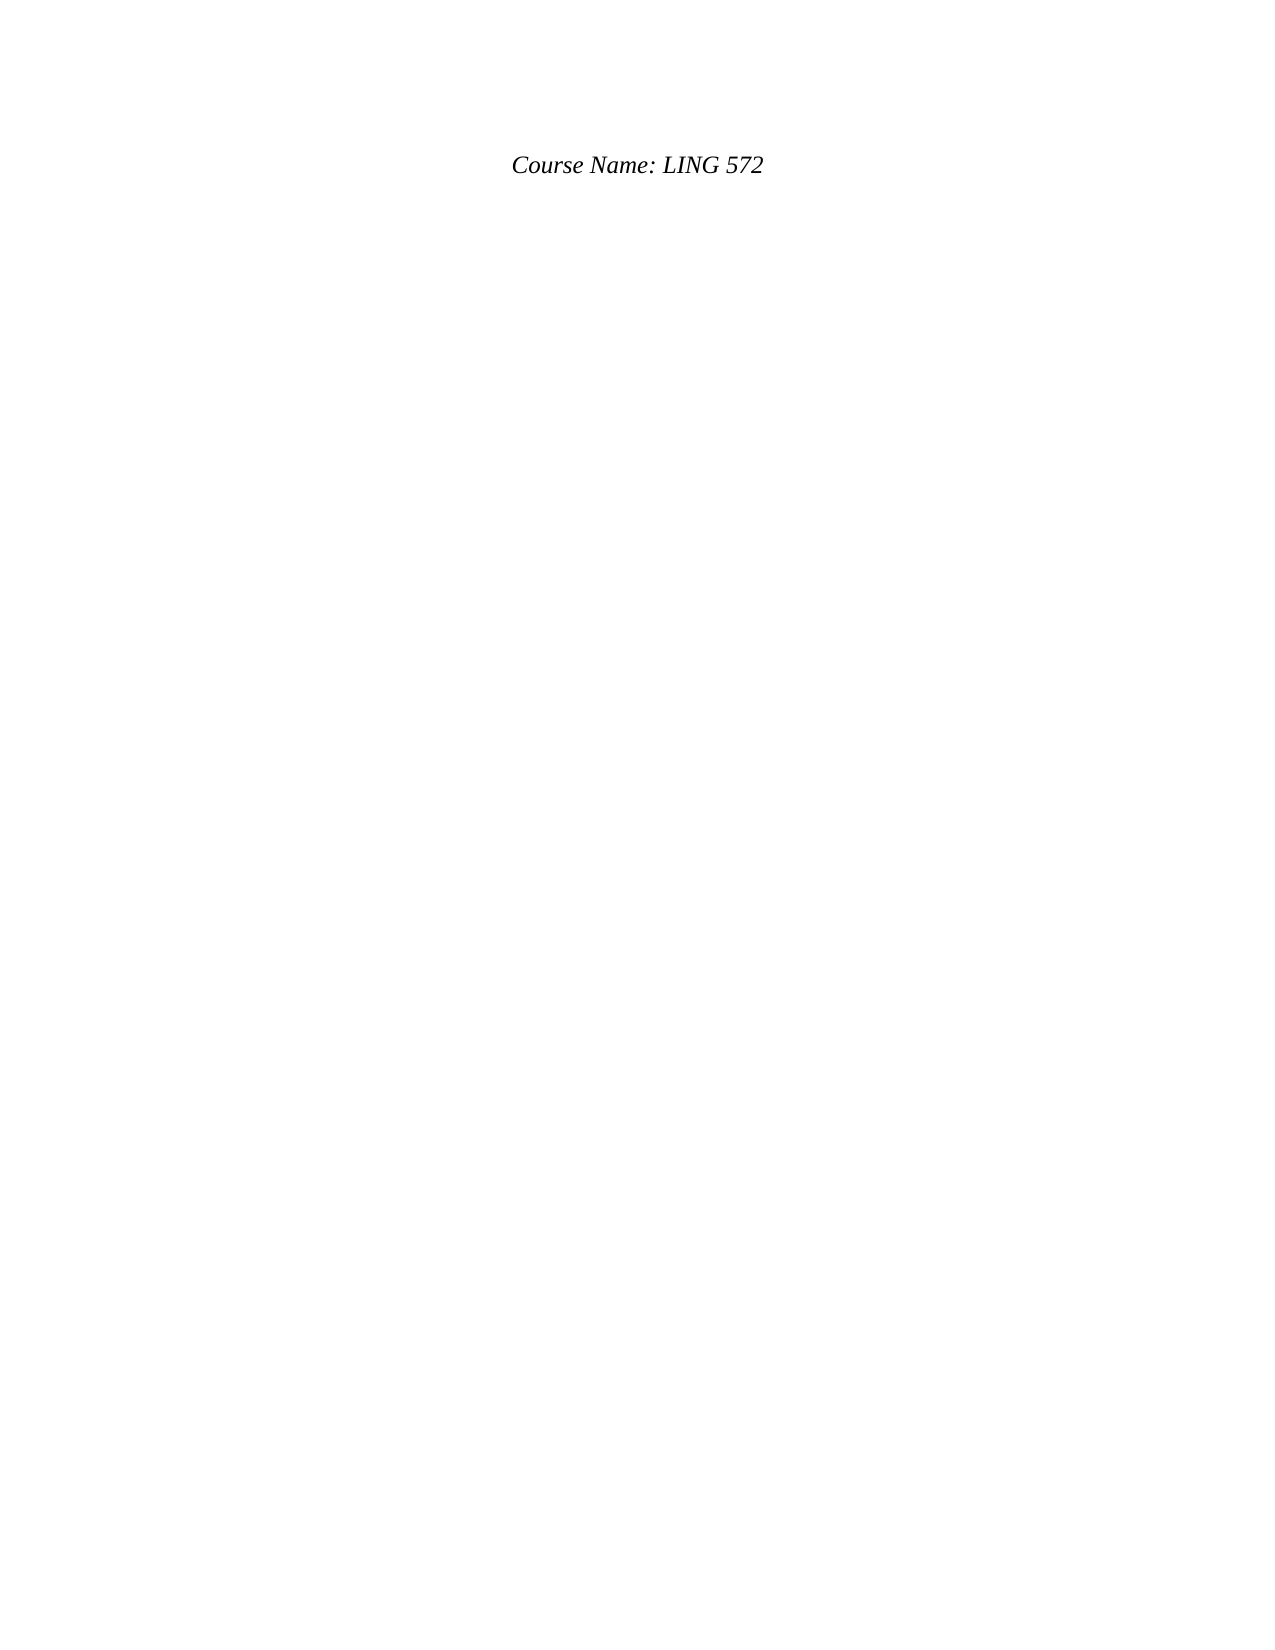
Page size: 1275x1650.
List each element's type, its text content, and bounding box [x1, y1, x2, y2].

text Course Name: LING 572 [150, 150, 1125, 179]
